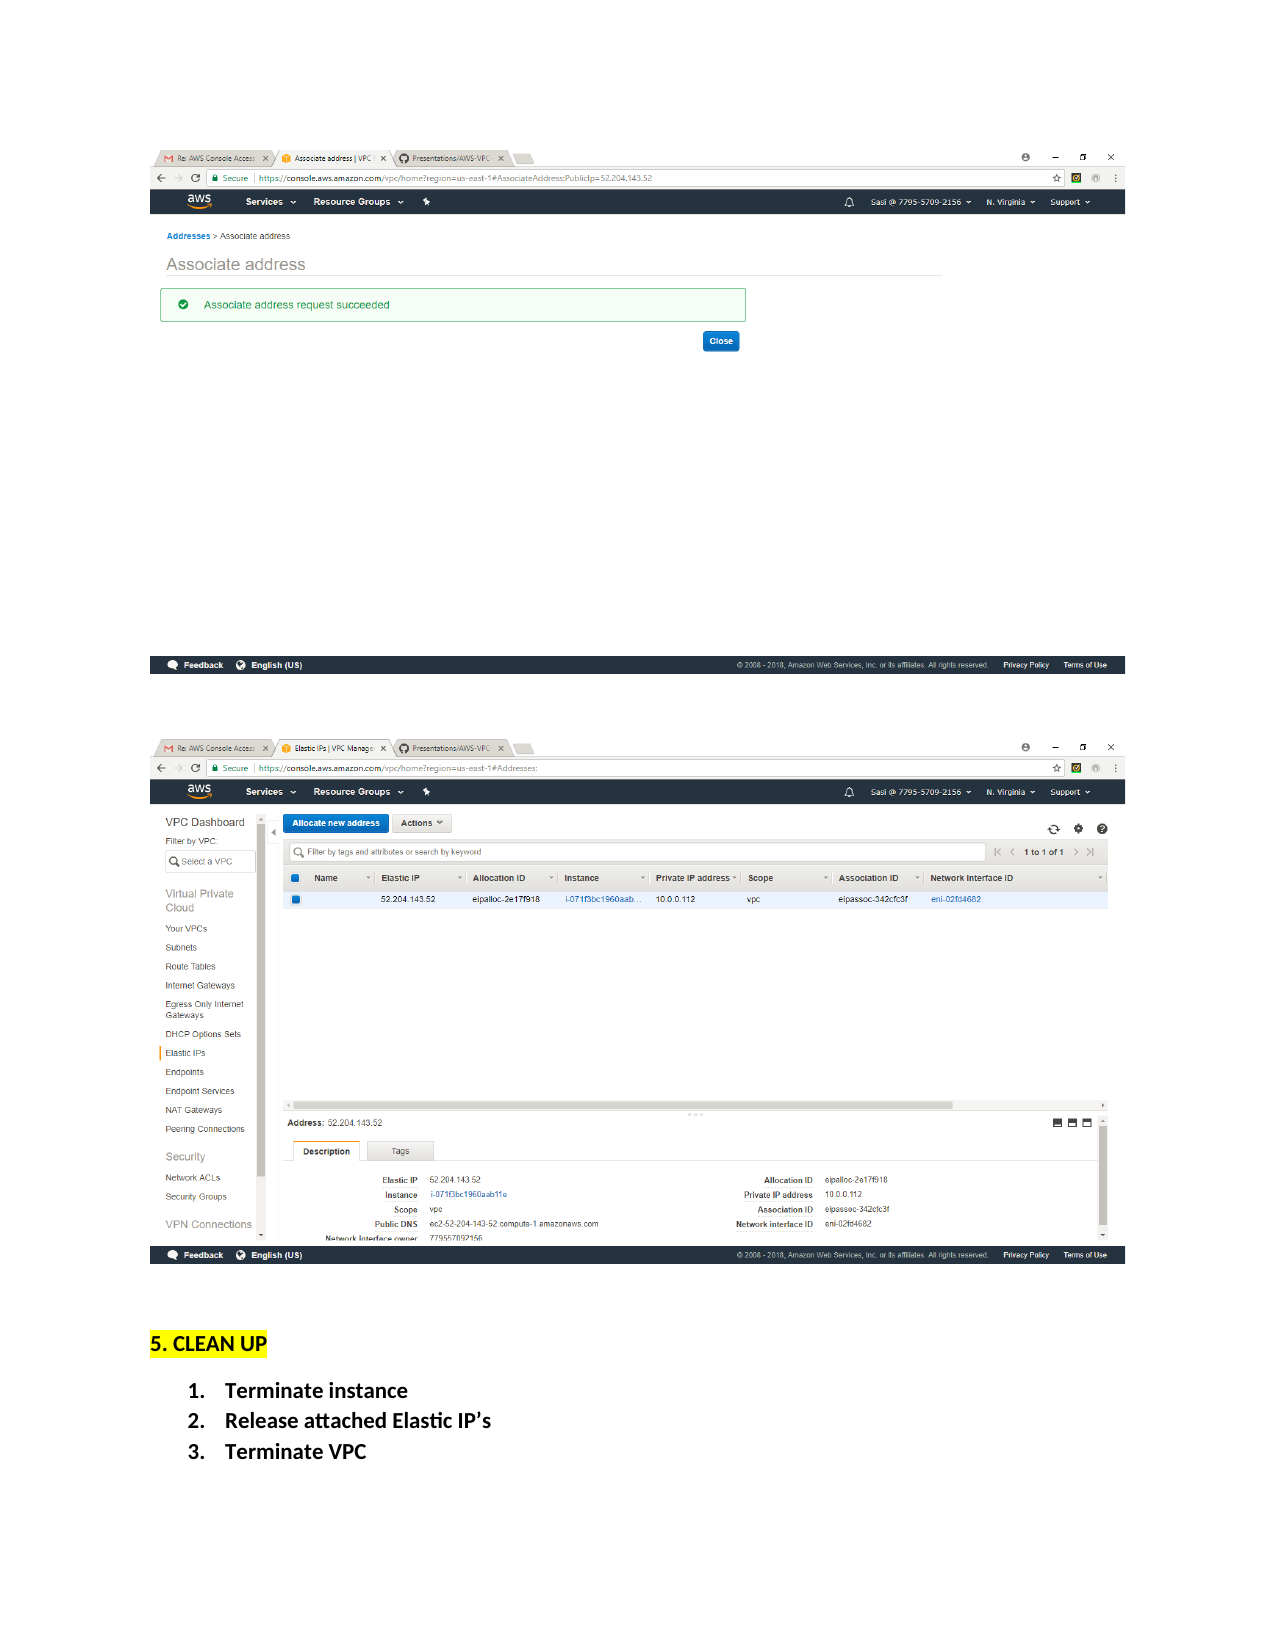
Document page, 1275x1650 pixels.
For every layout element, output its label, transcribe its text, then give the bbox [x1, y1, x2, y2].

picture [150, 150, 1125, 674]
list Terminate VPC [187, 1437, 1125, 1465]
list Terminate instance [187, 1376, 1125, 1404]
list Release attached Elastic IP’s [187, 1407, 1125, 1435]
picture [150, 739, 1125, 1264]
text 5. CLEAN UP [150, 1329, 1125, 1358]
